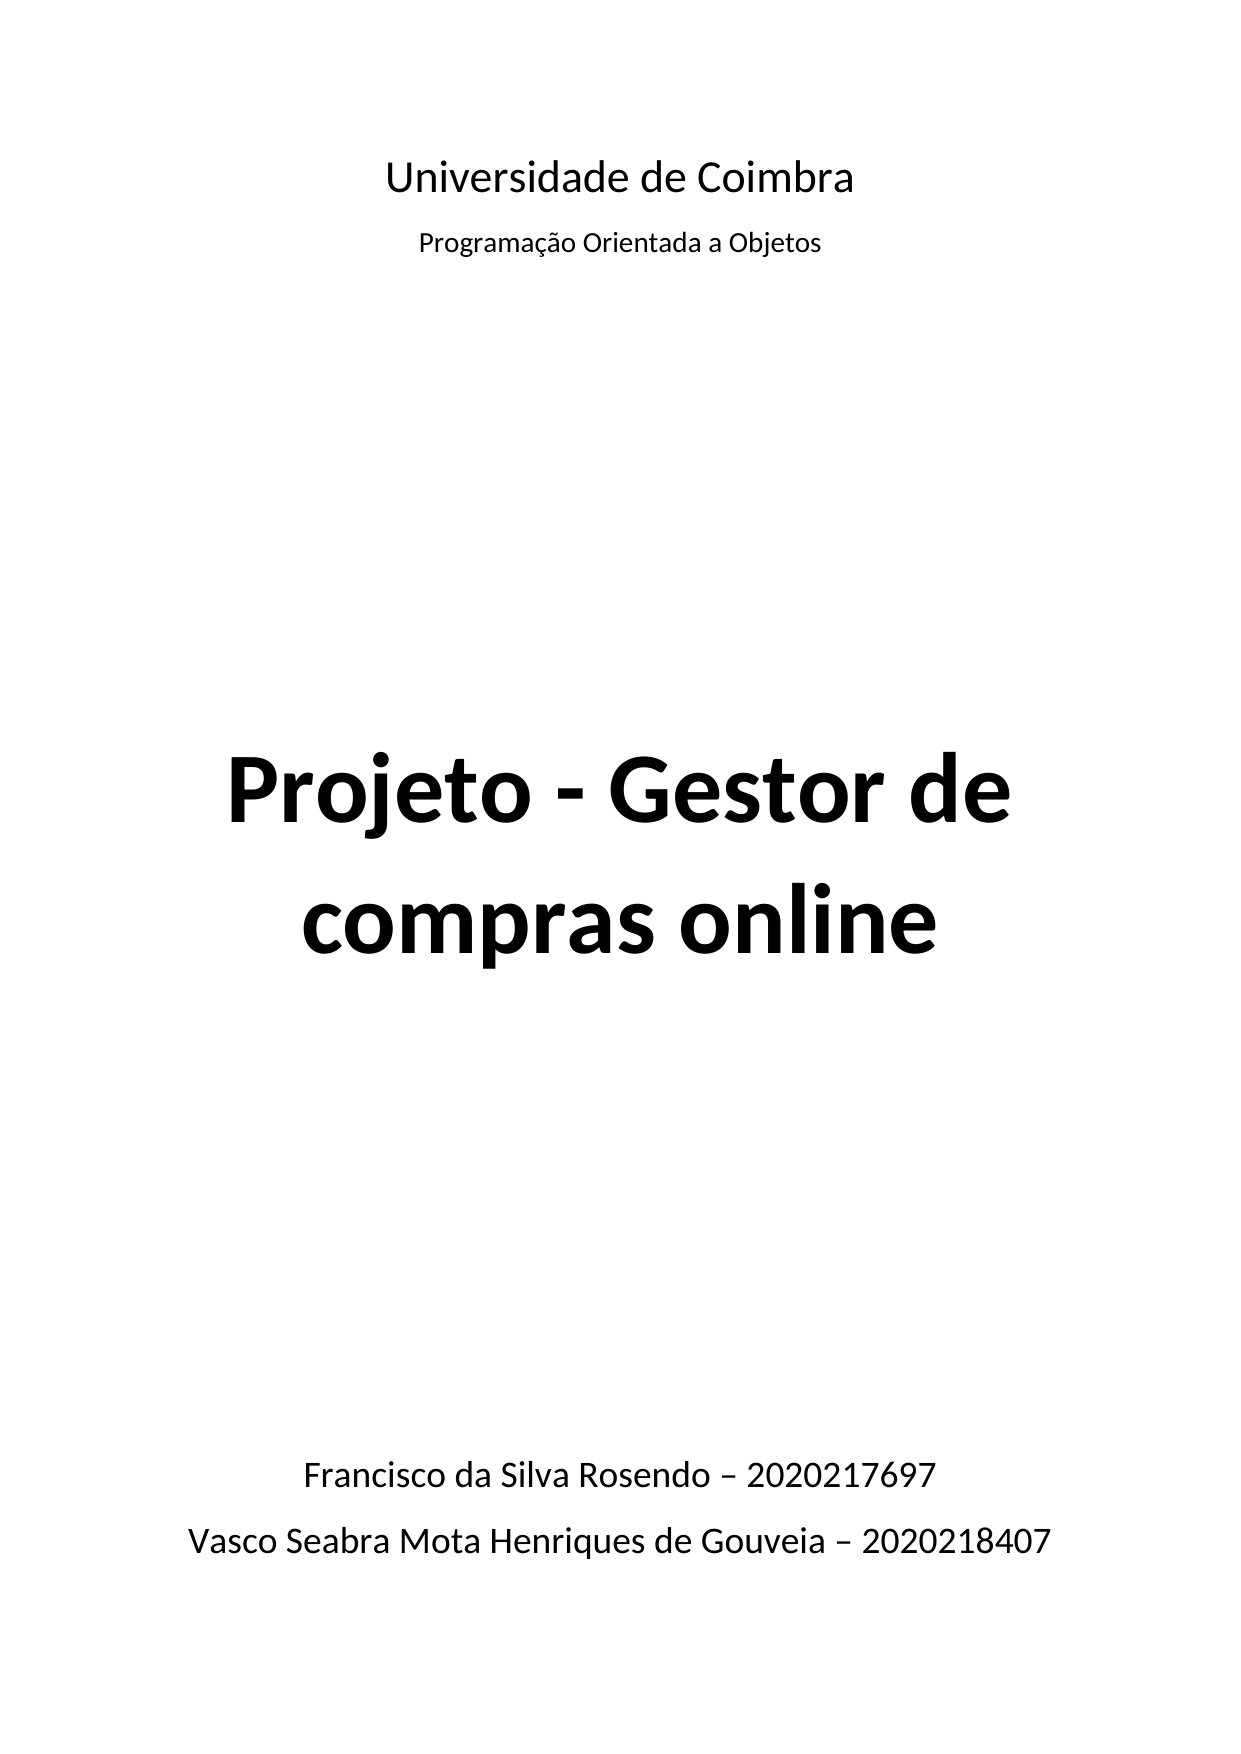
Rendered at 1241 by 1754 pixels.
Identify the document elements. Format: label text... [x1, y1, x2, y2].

text Programação Orientada a Objetos [177, 224, 1063, 260]
text Universidade de Coimbra [177, 148, 1063, 203]
text Vasco Seabra Mota Henriques de Gouveia – 2020218407 [177, 1517, 1063, 1562]
text Francisco da Silva Rosendo – 2020217697 [177, 1451, 1063, 1496]
text Projeto - Gestor de compras online [177, 725, 1063, 979]
